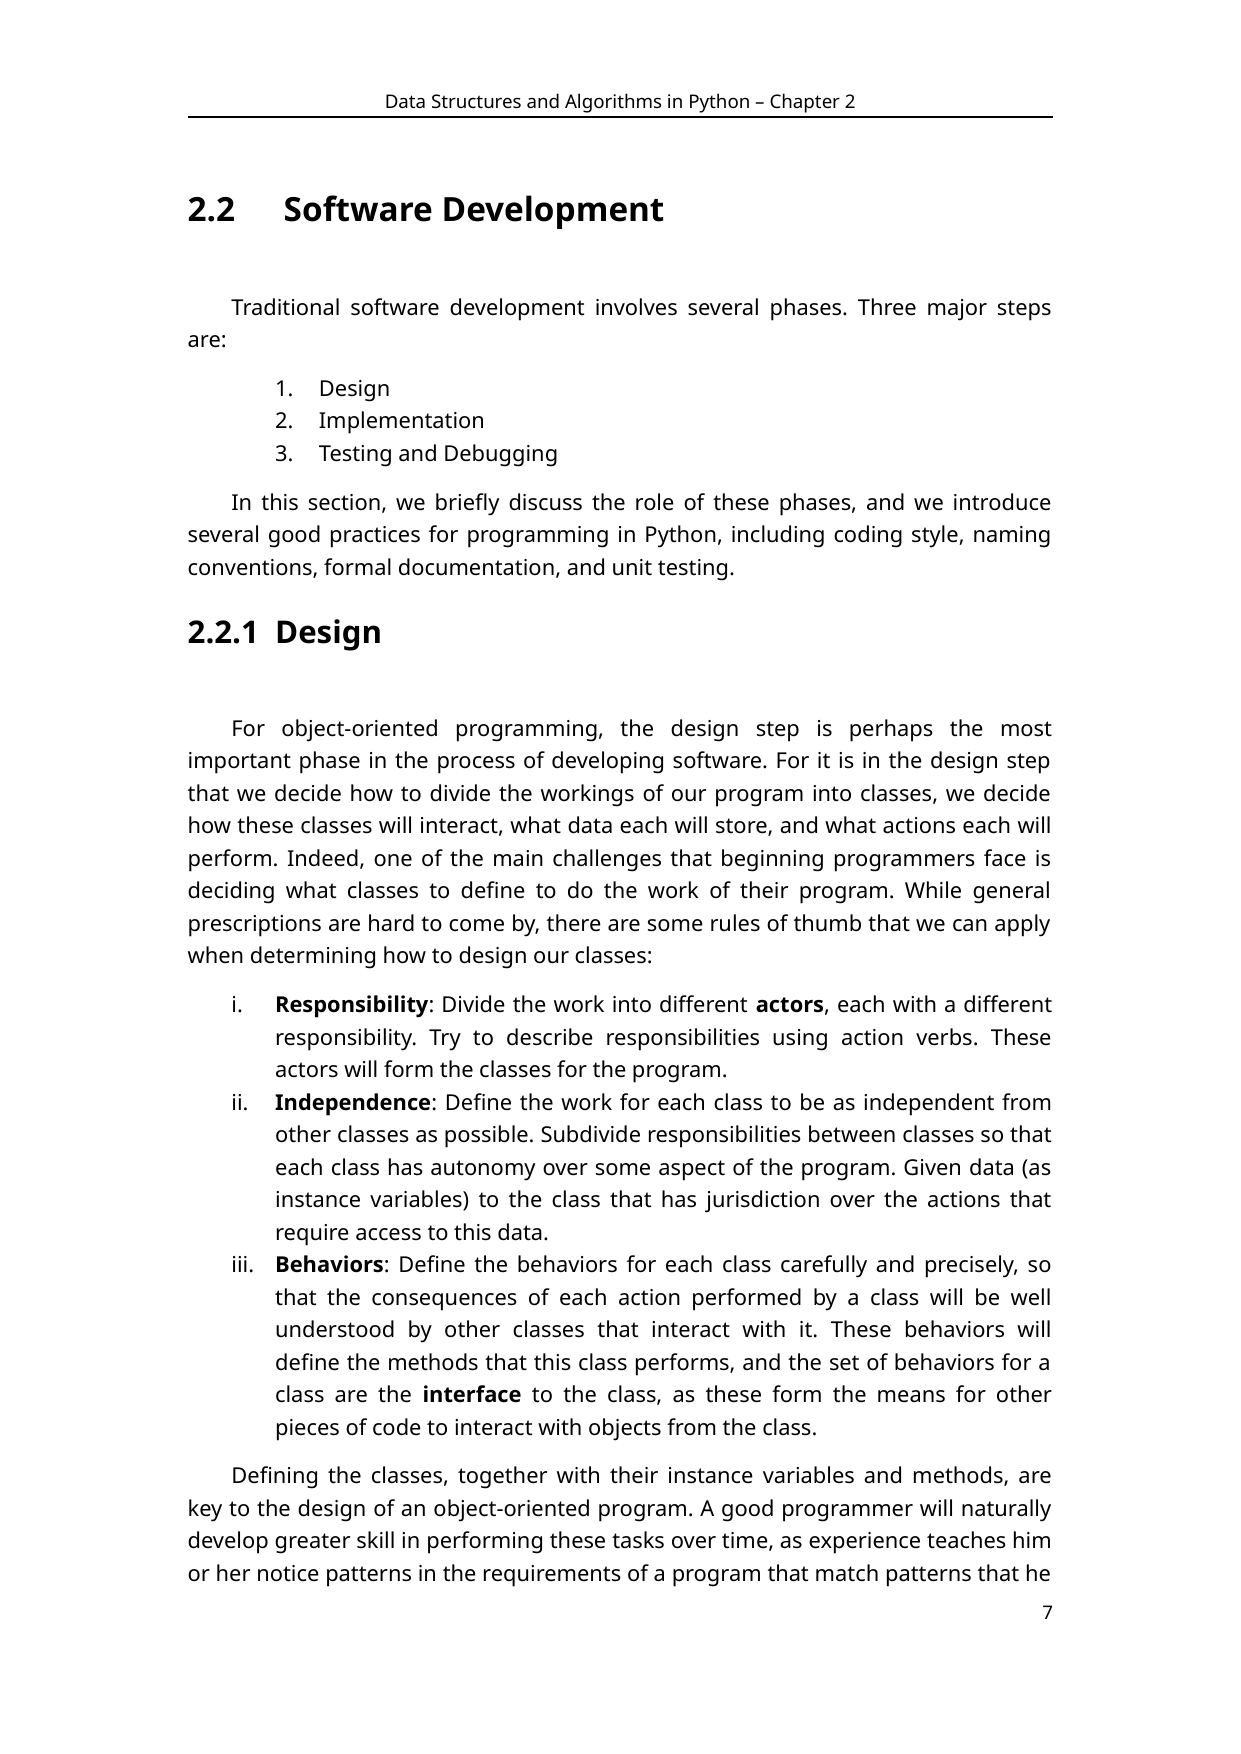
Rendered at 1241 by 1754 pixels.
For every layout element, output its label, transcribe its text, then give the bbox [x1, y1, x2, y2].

text In this section, we briefly discuss the role of these phases, and we introduce several good practices for programming in Python, including coding style, naming conventions, formal documentation, and unit testing. [187, 485, 1053, 583]
list Testing and Debugging [275, 437, 1053, 469]
list Design [275, 372, 1053, 404]
subtitle Design [187, 599, 1053, 664]
text For object-oriented programming, the design step is perhaps the most important phase in the process of developing software. For it is in the design step that we decide how to divide the workings of our program into classes, we decide how these classes will interact, what data each will store, and what actions each will perform. Indeed, one of the main challenges that beginning programmers face is deciding what classes to define to do the work of their program. While general prescriptions are hard to come by, there are some rules of thumb that we can apply when determining how to design our classes: [187, 711, 1053, 971]
subtitle Software Development [187, 176, 1053, 241]
list Independence: Define the work for each class to be as independent from other classes as possible. Subdivide responsibilities between classes so that each class has autonomy over some aspect of the program. Given data (as instance variables) to the class that has jurisdiction over the actions that require access to this data. [231, 1085, 1053, 1248]
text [187, 1459, 1053, 1589]
list Responsibility: Divide the work into different actors, each with a different responsibility. Try to describe responsibilities using action verbs. These actors will form the classes for the program. [231, 988, 1053, 1085]
list Behaviors: Define the behaviors for each class carefully and precisely, so that the consequences of each action performed by a class will be well understood by other classes that interact with it. These behaviors will define the methods that this class performs, and the set of behaviors for a class are the interface to the class, as these form the means for other pieces of code to interact with objects from the class. [231, 1248, 1053, 1443]
text Traditional software development involves several phases. Three major steps are: [187, 290, 1053, 355]
list Implementation [275, 404, 1053, 437]
